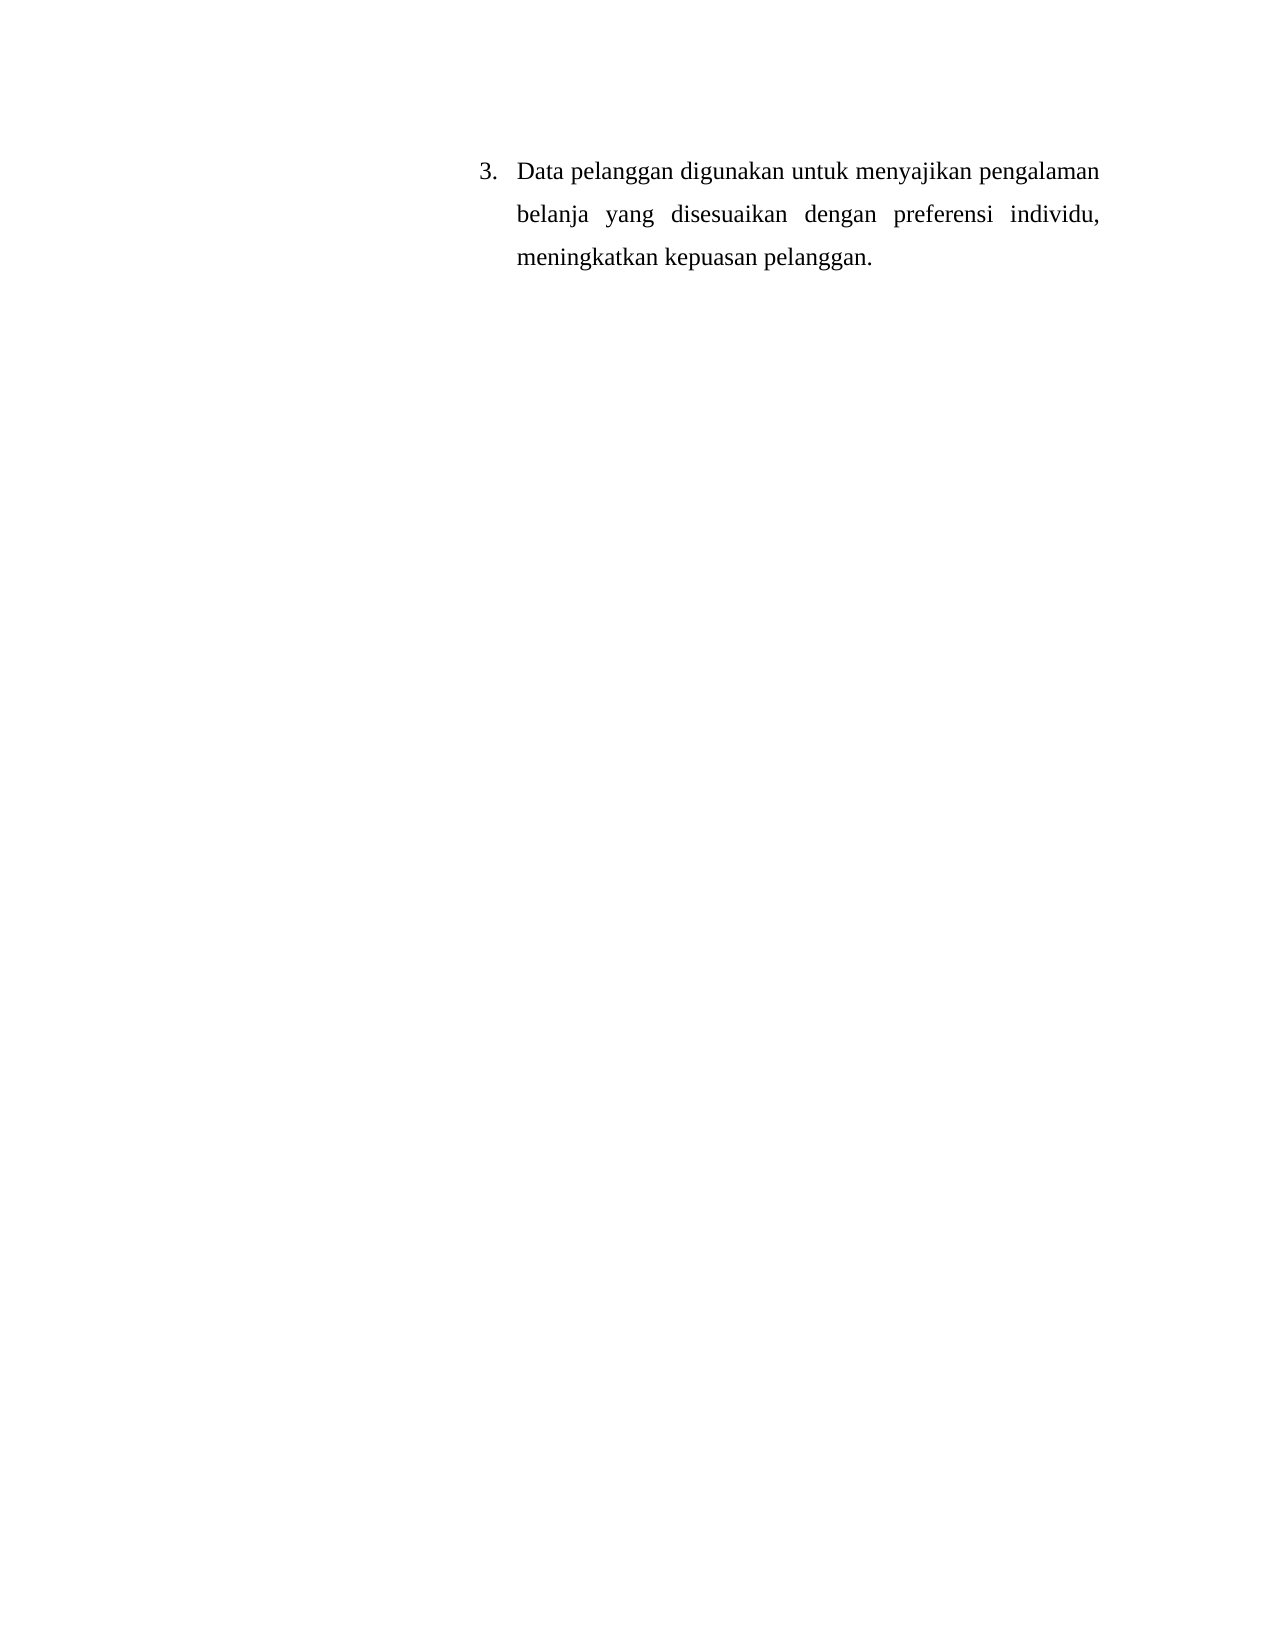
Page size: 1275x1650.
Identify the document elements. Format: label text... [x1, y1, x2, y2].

list Data pelanggan digunakan untuk menyajikan pengalaman belanja yang disesuaikan dengan preferensi individu, meningkatkan kepuasan pelanggan. [479, 156, 1100, 271]
